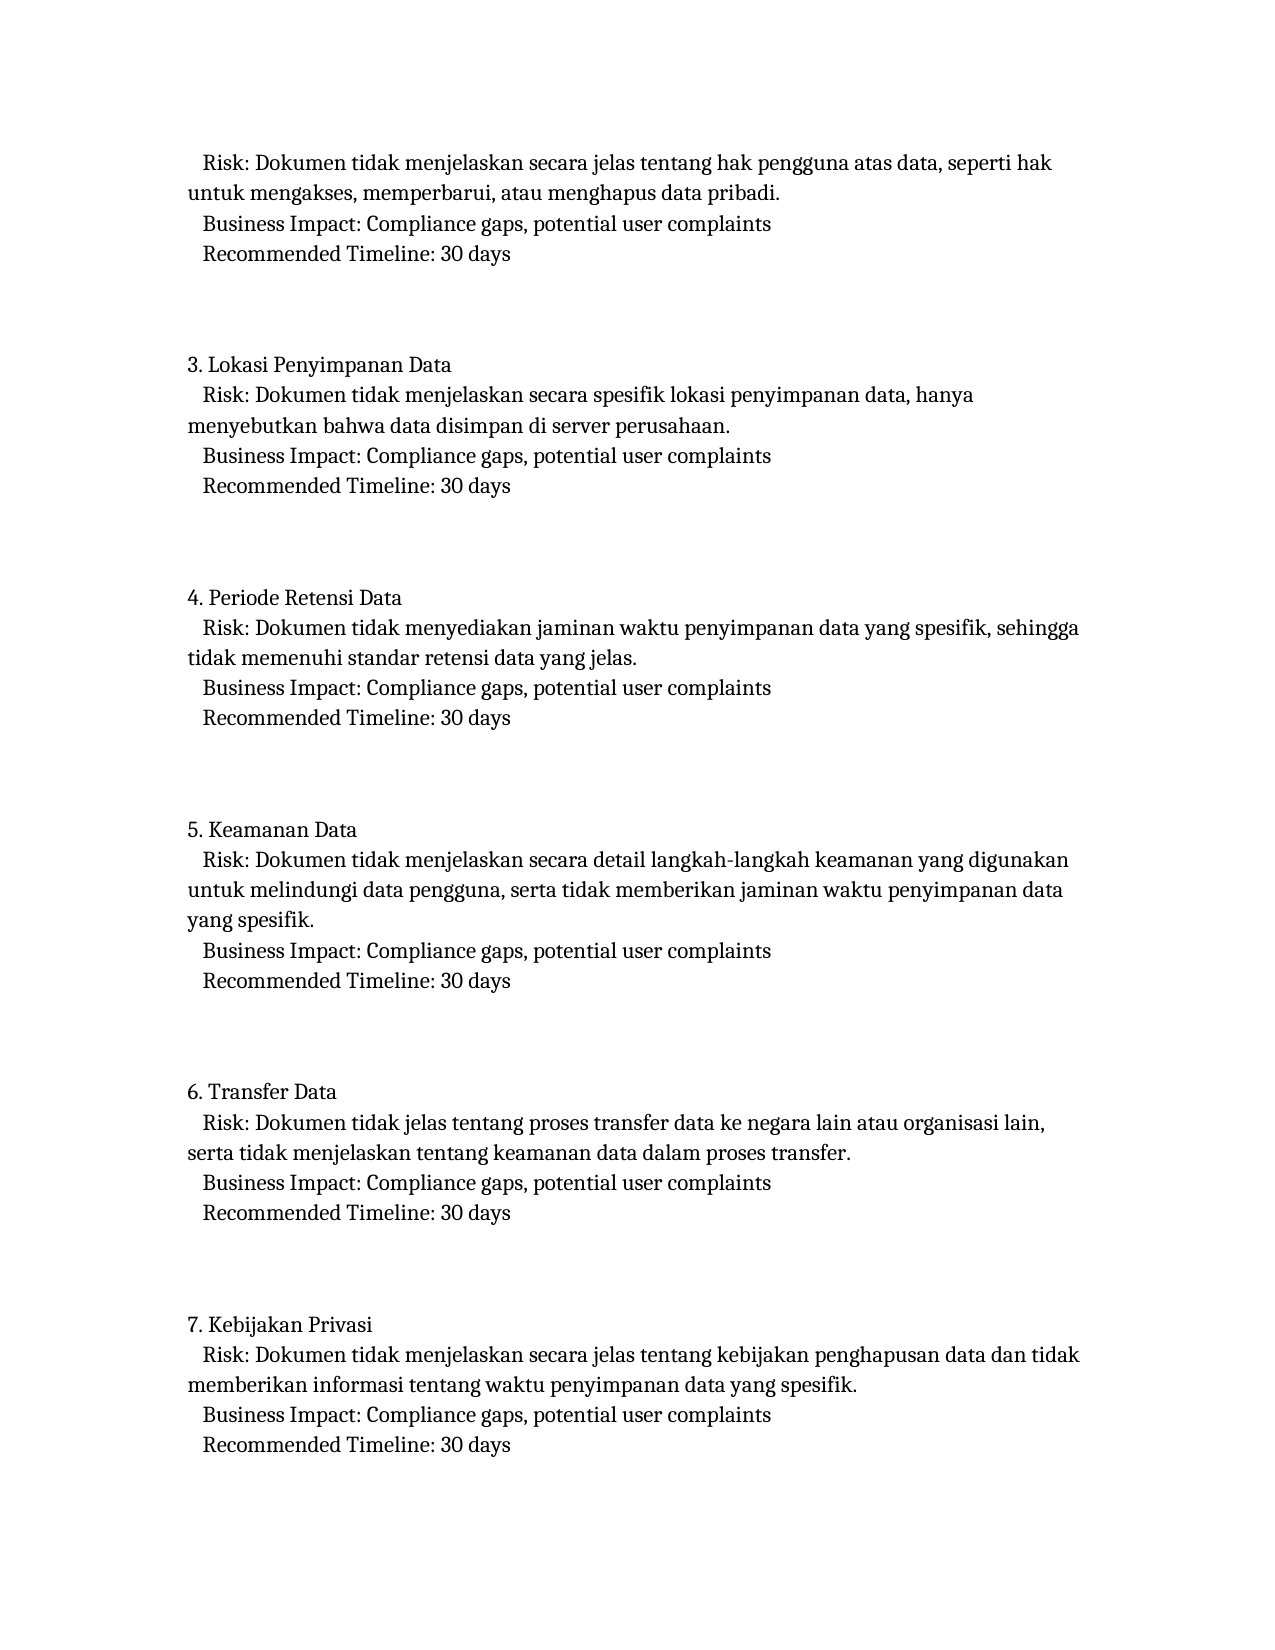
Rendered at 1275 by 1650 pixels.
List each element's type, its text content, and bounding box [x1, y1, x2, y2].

text 5. Keamanan Data Risk: Dokumen tidak menjelaskan secara detail langkah-langkah keamanan yang digunakan untuk melindungi data pengguna, serta tidak memberikan jaminan waktu penyimpanan data yang spesifik. Business Impact: Compliance gaps, potential user complaints Recommended Timeline: 30 days [187, 786, 1087, 1024]
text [187, 150, 1087, 297]
text 6. Transfer Data Risk: Dokumen tidak jelas tentang proses transfer data ke negara lain atau organisasi lain, serta tidak menjelaskan tentang keamanan data dalam proses transfer. Business Impact: Compliance gaps, potential user complaints Recommended Timeline: 30 days [187, 1049, 1087, 1257]
text 4. Periode Retensi Data Risk: Dokumen tidak menyediakan jaminan waktu penyimpanan data yang spesifik, sehingga tidak memenuhi standar retensi data yang jelas. Business Impact: Compliance gaps, potential user complaints Recommended Timeline: 30 days [187, 554, 1087, 762]
text 3. Lokasi Penyimpanan Data Risk: Dokumen tidak menjelaskan secara spesifik lokasi penyimpanan data, hanya menyebutkan bahwa data disimpan di server perusahaan. Business Impact: Compliance gaps, potential user complaints Recommended Timeline: 30 days [187, 322, 1087, 529]
text 7. Kebijakan Privasi Risk: Dokumen tidak menjelaskan secara jelas tentang kebijakan penghapusan data dan tidak memberikan informasi tentang waktu penyimpanan data yang spesifik. Business Impact: Compliance gaps, potential user complaints Recommended Timeline: 30 days [187, 1281, 1087, 1489]
